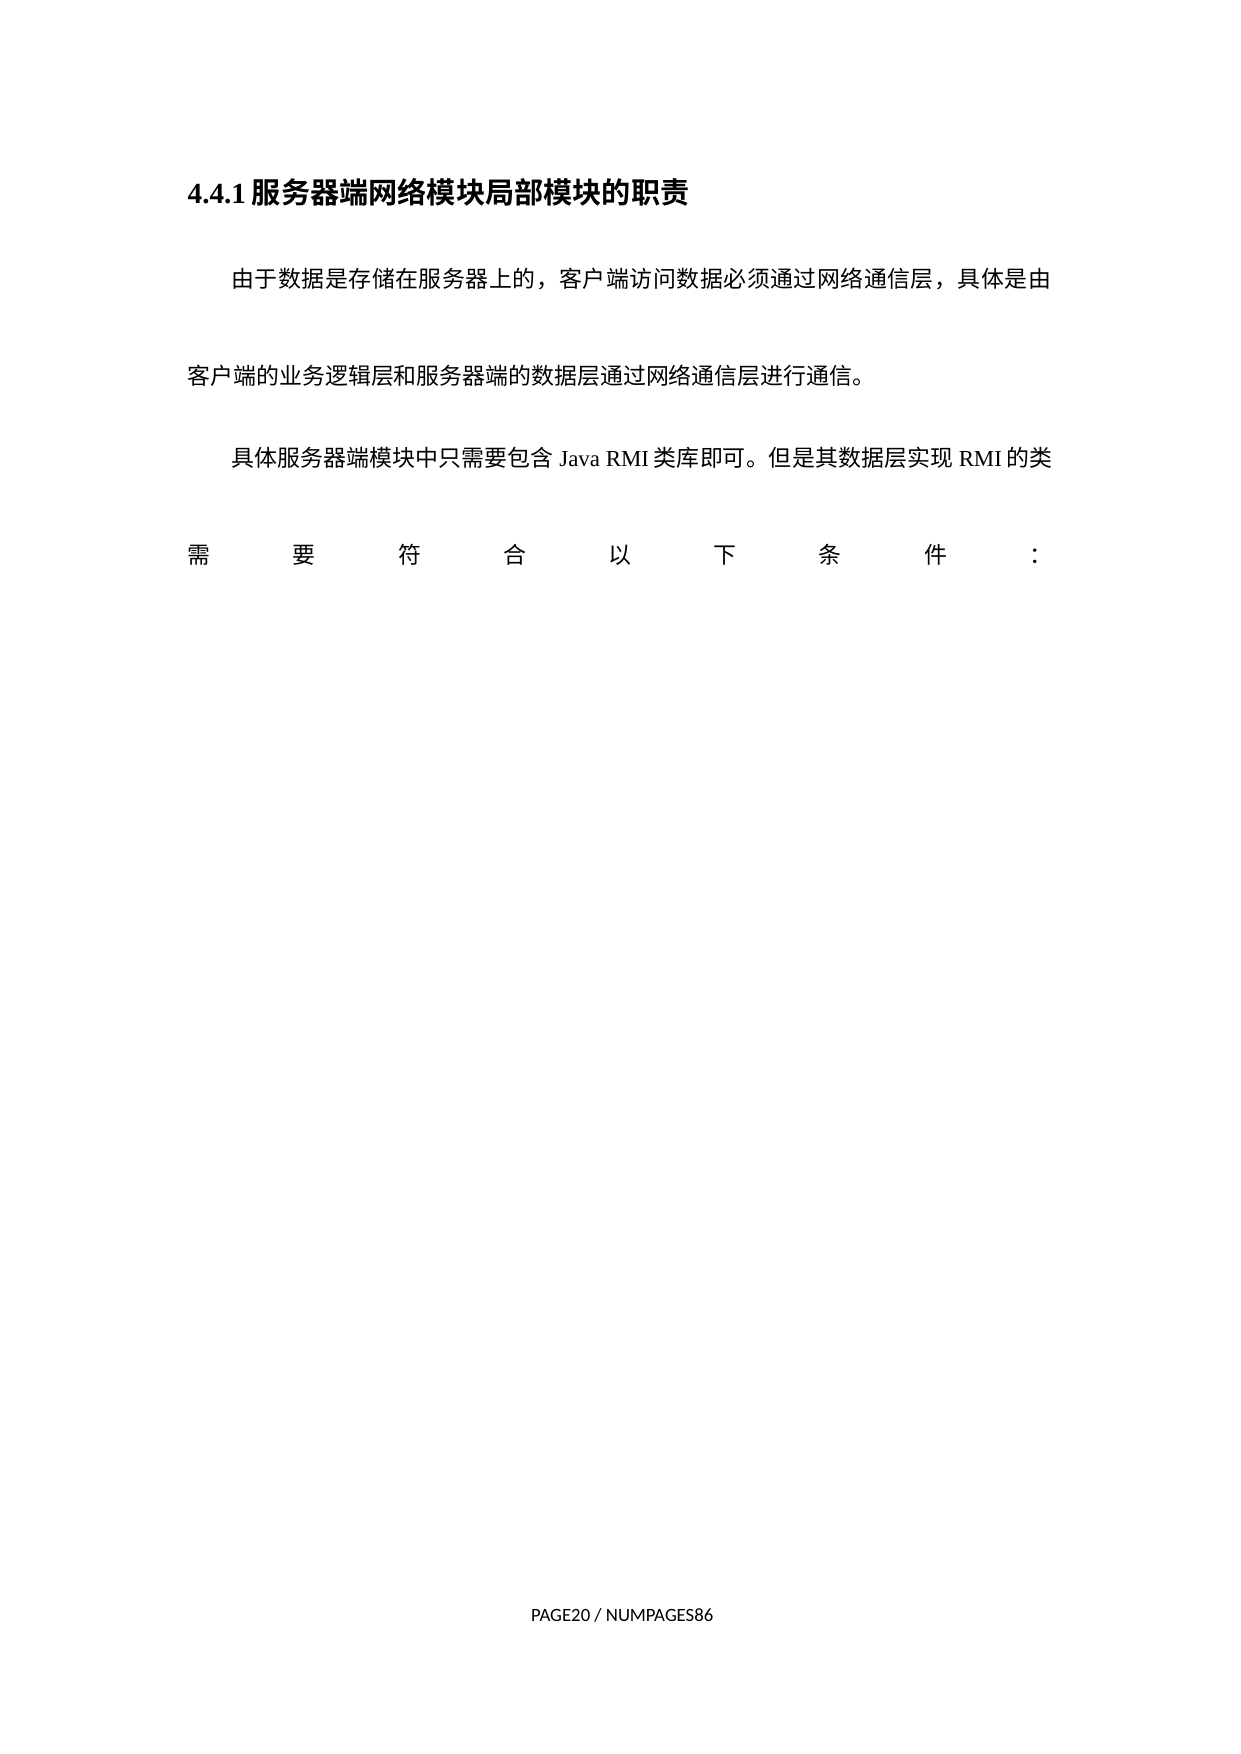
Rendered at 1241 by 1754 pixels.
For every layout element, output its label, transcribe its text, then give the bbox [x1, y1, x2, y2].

text 4.4.1服务器端网络模块局部模块的职责 [187, 158, 1053, 223]
text 具体服务器端模块中只需要包含Java RMI类库即可。但是其数据层实现RMI的类需要符合以下条件： [187, 424, 1053, 586]
text 由于数据是存储在服务器上的，客户端访问数据必须通过网络通信层，具体是由客户端的业务逻辑层和服务器端的数据层通过网络通信层进行通信。 [187, 245, 1053, 407]
